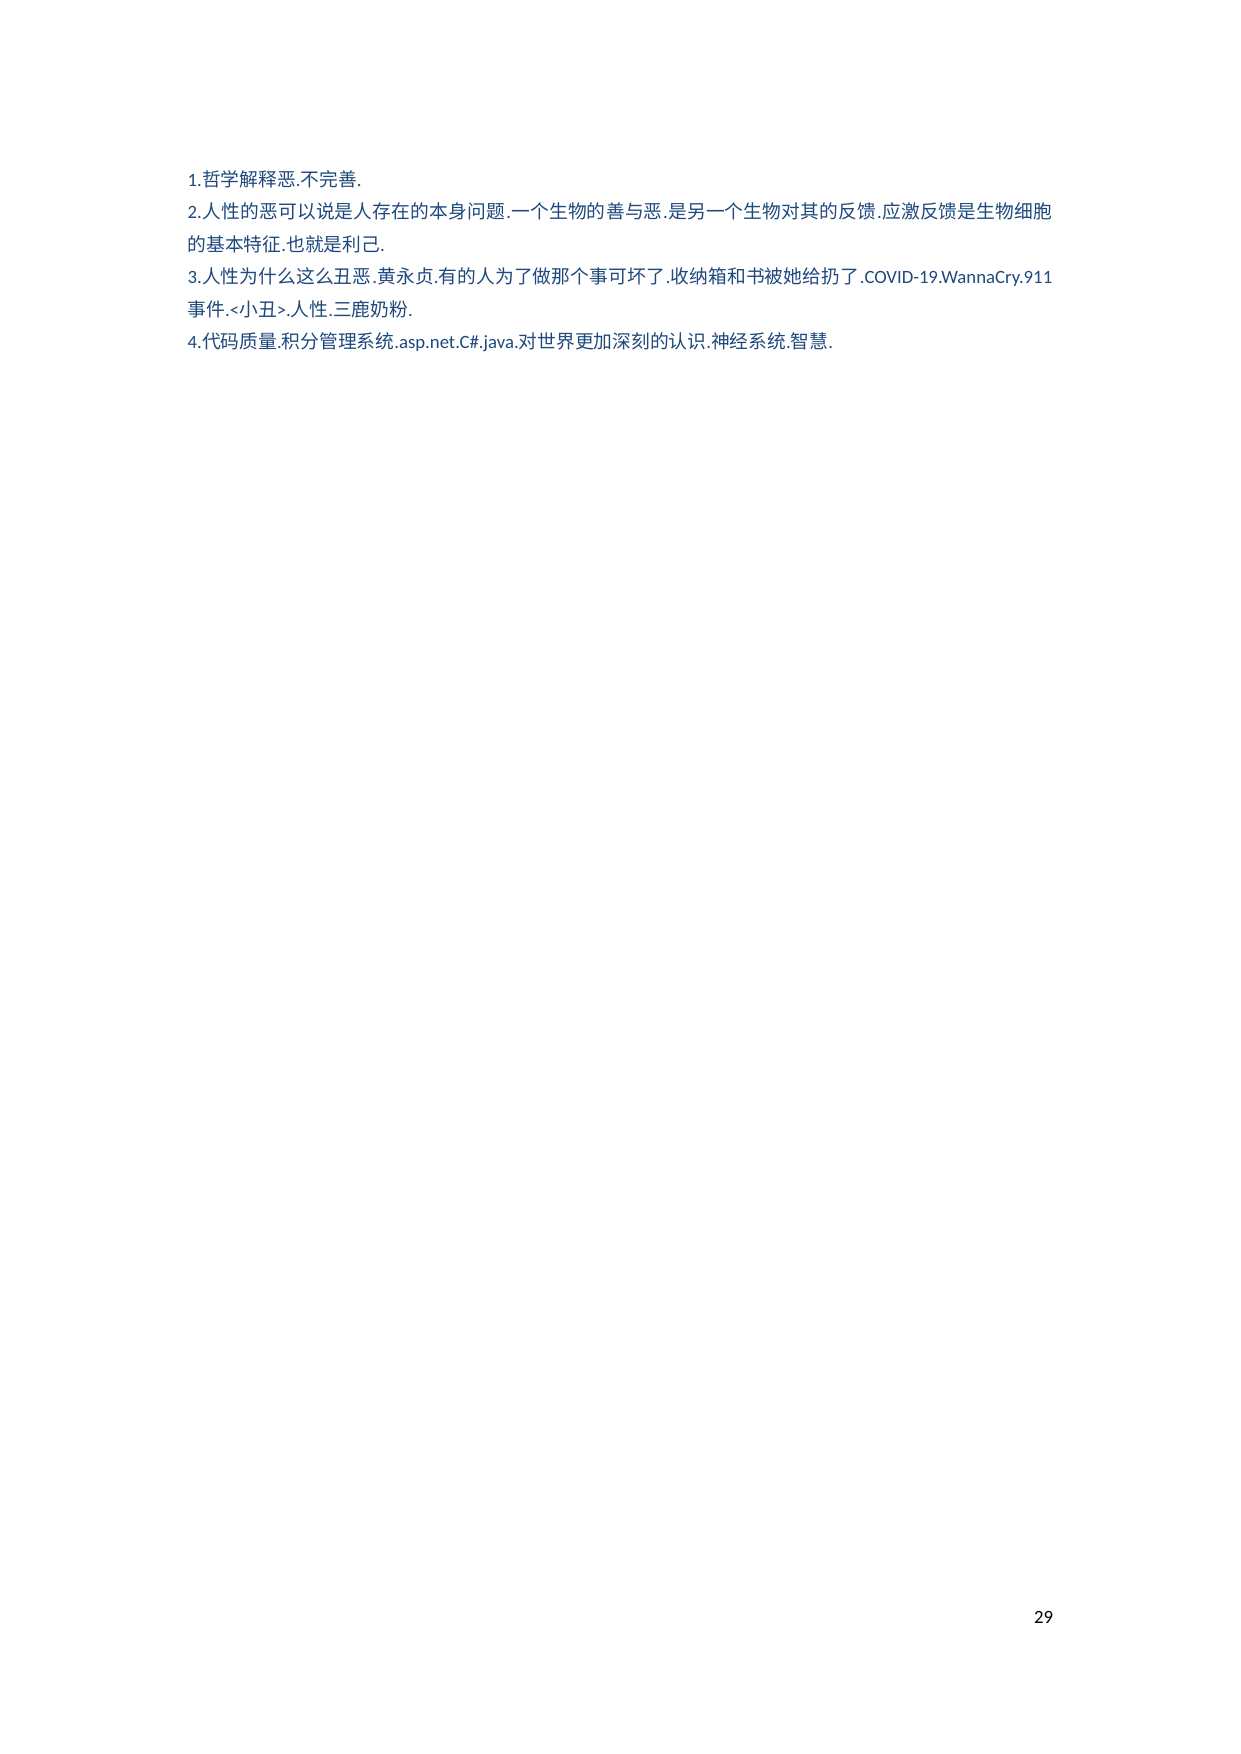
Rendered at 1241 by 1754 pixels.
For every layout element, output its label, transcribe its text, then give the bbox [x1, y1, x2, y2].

text 4.代码质量.积分管理系统.asp.net.C#.java.对世界更加深刻的认识.神经系统.智慧. [187, 324, 1053, 357]
text 3.人性为什么这么丑恶.黄永贞.有的人为了做那个事可坏了.收纳箱和书被她给扔了.COVID-19.WannaCry.911事件.<小丑>.人性.三鹿奶粉. [187, 259, 1053, 324]
text 1.哲学解释恶.不完善. [187, 162, 1053, 194]
text 2.人性的恶可以说是人存在的本身问题.一个生物的善与恶.是另一个生物对其的反馈.应激反馈是生物细胞的基本特征.也就是利己. [187, 194, 1053, 259]
